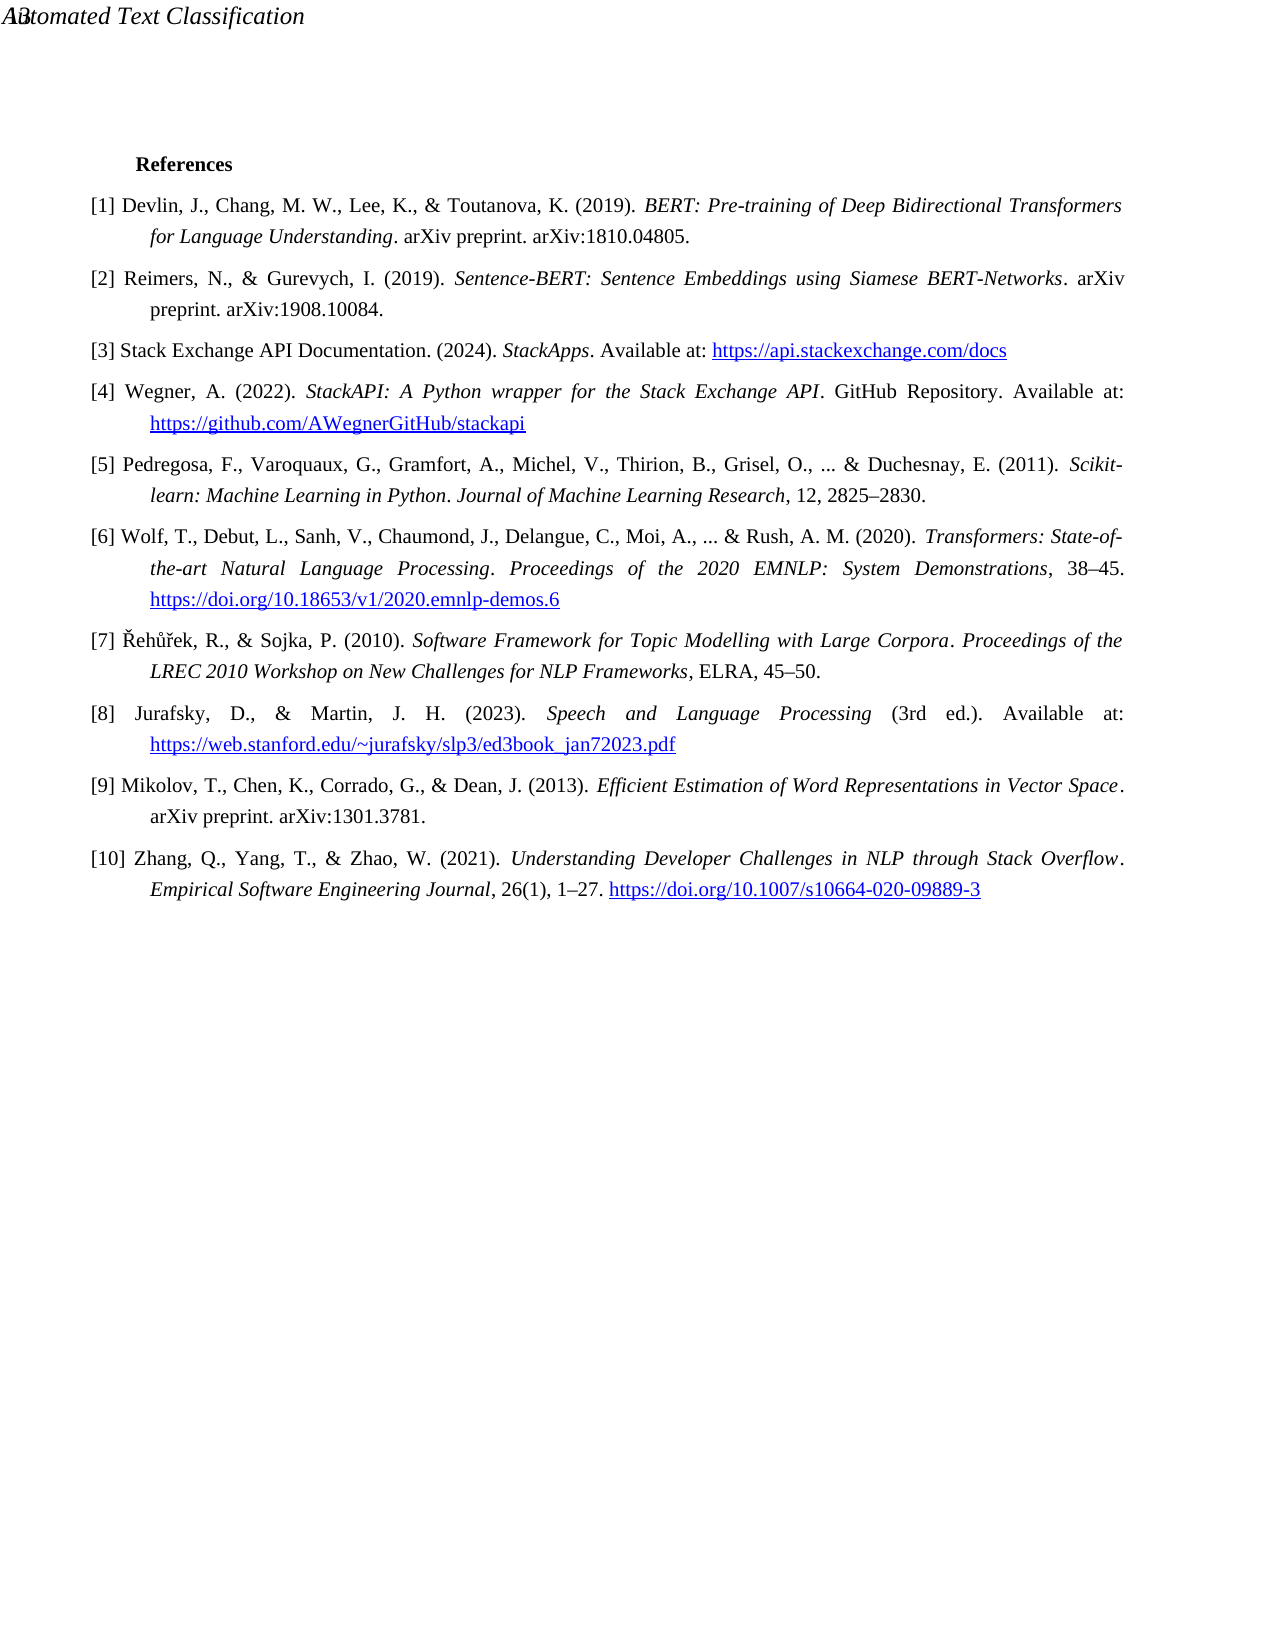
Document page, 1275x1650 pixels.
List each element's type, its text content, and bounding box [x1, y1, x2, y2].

list [7] Řehůřek, R., & Sojka, P. (2010). Software Framework for Topic Modelling with Large Corpora. Proceedings of the LREC 2010 Workshop on New Challenges for NLP Frameworks, ELRA, 45–50. [91, 628, 1124, 683]
text References [135, 152, 1124, 176]
list [5] Pedregosa, F., Varoquaux, G., Gramfort, A., Michel, V., Thirion, B., Grisel, O., ... & Duchesnay, E. (2011). Scikit-learn: Machine Learning in Python. Journal of Machine Learning Research, 12, 2825–2830. [91, 452, 1124, 507]
list [6] Wolf, T., Debut, L., Sanh, V., Chaumond, J., Delangue, C., Moi, A., ... & Rush, A. M. (2020). Transformers: State-of-the-art Natural Language Processing. Proceedings of the 2020 EMNLP: System Demonstrations, 38–45. https://doi.org/10.18653/v1/2020.emnlp-demos.6 [91, 524, 1124, 611]
list [3] Stack Exchange API Documentation. (2024). StackApps. Available at: https://api.stackexchange.com/docs [91, 338, 1124, 362]
list [2] Reimers, N., & Gurevych, I. (2019). Sentence-BERT: Sentence Embeddings using Siamese BERT-Networks. arXiv preprint. arXiv:1908.10084. [91, 265, 1124, 321]
list [4] Wegner, A. (2022). StackAPI: A Python wrapper for the Stack Exchange API. GitHub Repository. Available at: https://github.com/AWegnerGitHub/stackapi [91, 379, 1124, 434]
list [10] Zhang, Q., Yang, T., & Zhao, W. (2021). Understanding Developer Challenges in NLP through Stack Overflow. Empirical Software Engineering Journal, 26(1), 1–27. https://doi.org/10.1007/s10664-020-09889-3 [91, 845, 1124, 901]
list [9] Mikolov, T., Chen, K., Corrado, G., & Dean, J. (2013). Efficient Estimation of Word Representations in Vector Space. arXiv preprint. arXiv:1301.3781. [91, 773, 1124, 828]
list [1] Devlin, J., Chang, M. W., Lee, K., & Toutanova, K. (2019). BERT: Pre-training of Deep Bidirectional Transformers for Language Understanding. arXiv preprint. arXiv:1810.04805. [91, 193, 1124, 248]
list [8] Jurafsky, D., & Martin, J. H. (2023). Speech and Language Processing (3rd ed.). Available at: https://web.stanford.edu/~jurafsky/slp3/ed3book_jan72023.pdf [91, 700, 1124, 756]
